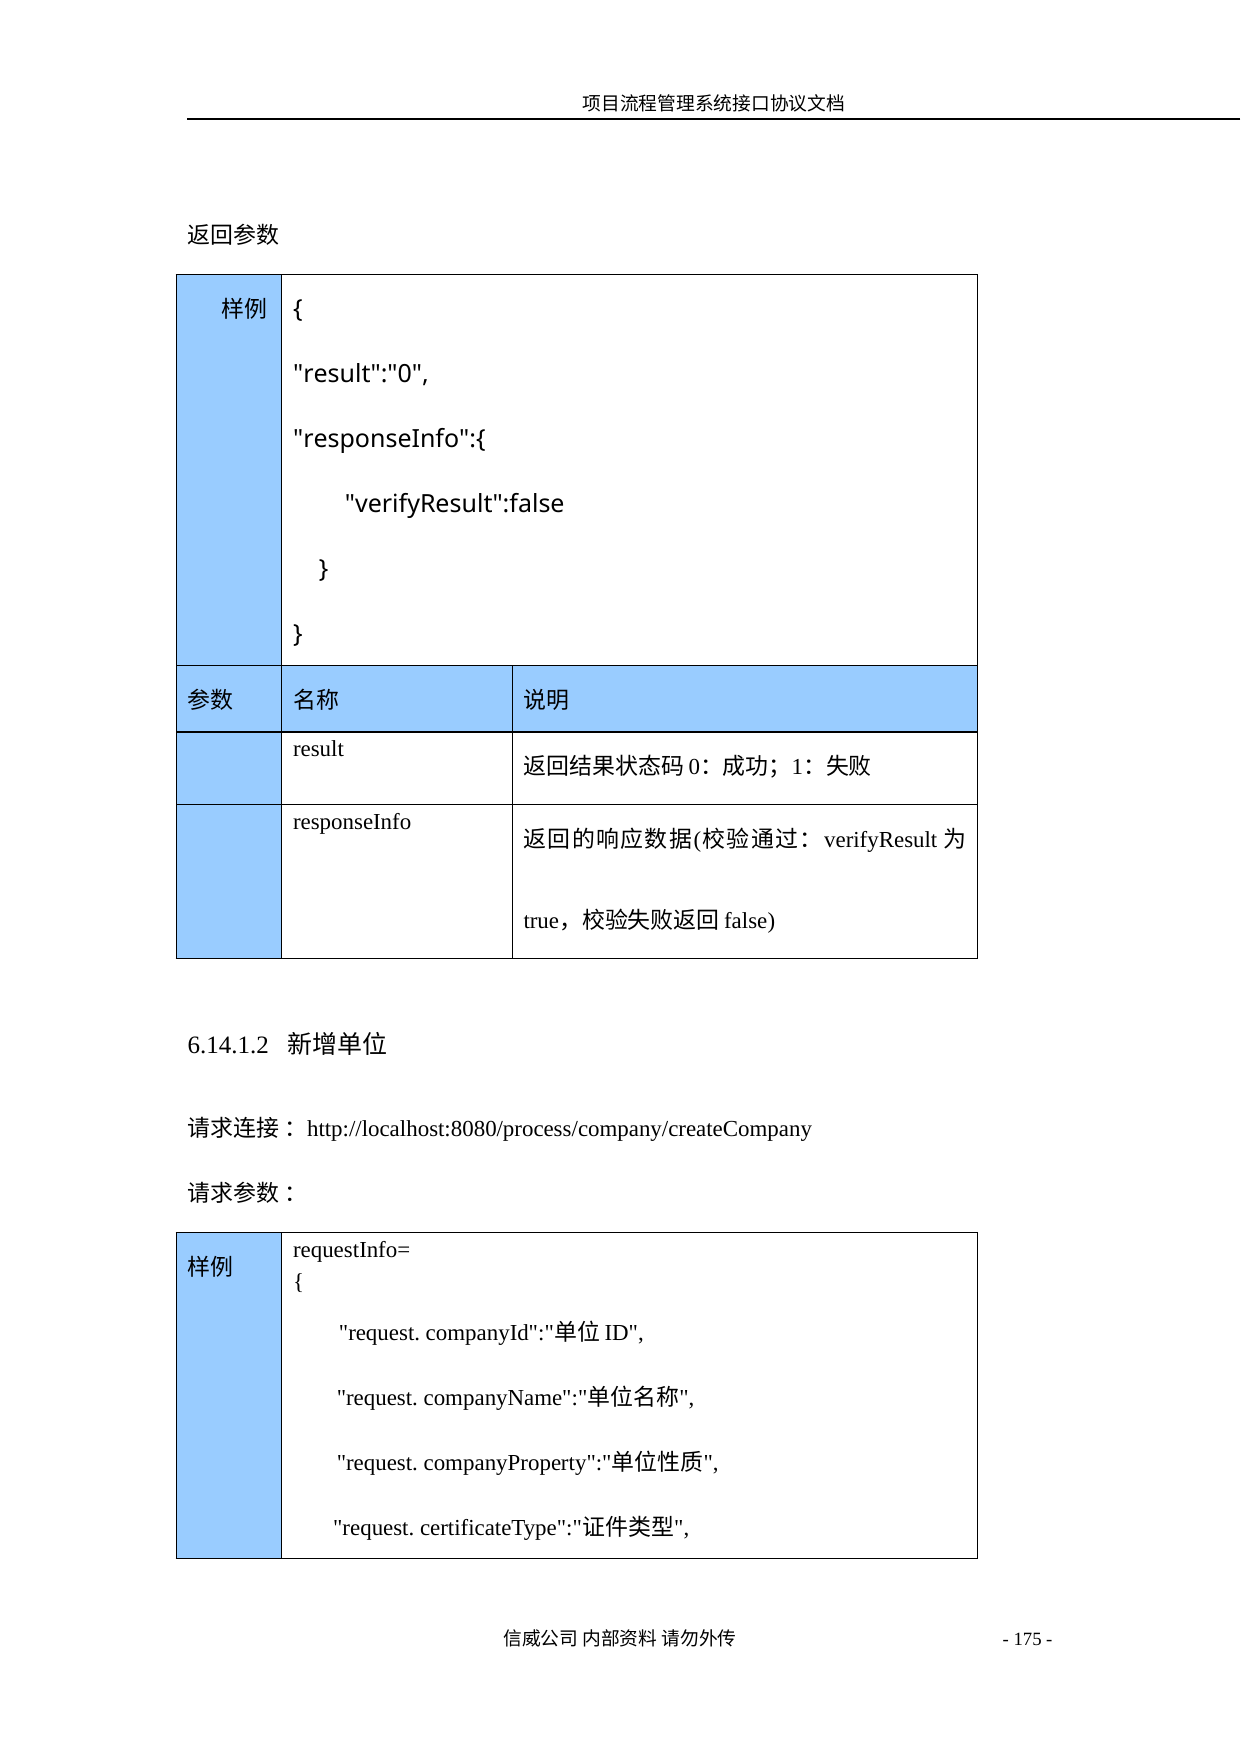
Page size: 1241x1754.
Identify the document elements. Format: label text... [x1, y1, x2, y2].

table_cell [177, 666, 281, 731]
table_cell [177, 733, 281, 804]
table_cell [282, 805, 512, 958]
text 请求参数 ： [187, 1158, 1240, 1223]
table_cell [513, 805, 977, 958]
text 返回参数 [187, 201, 1240, 266]
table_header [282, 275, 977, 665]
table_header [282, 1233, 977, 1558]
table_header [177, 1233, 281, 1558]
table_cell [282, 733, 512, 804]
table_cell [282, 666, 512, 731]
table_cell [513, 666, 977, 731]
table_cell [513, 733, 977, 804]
text 请求连接 ：http://localhost:8080/process/company/createCompany [187, 1093, 1240, 1158]
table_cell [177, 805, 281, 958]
subtitle 新增单位 [187, 1010, 1240, 1075]
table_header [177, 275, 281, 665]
